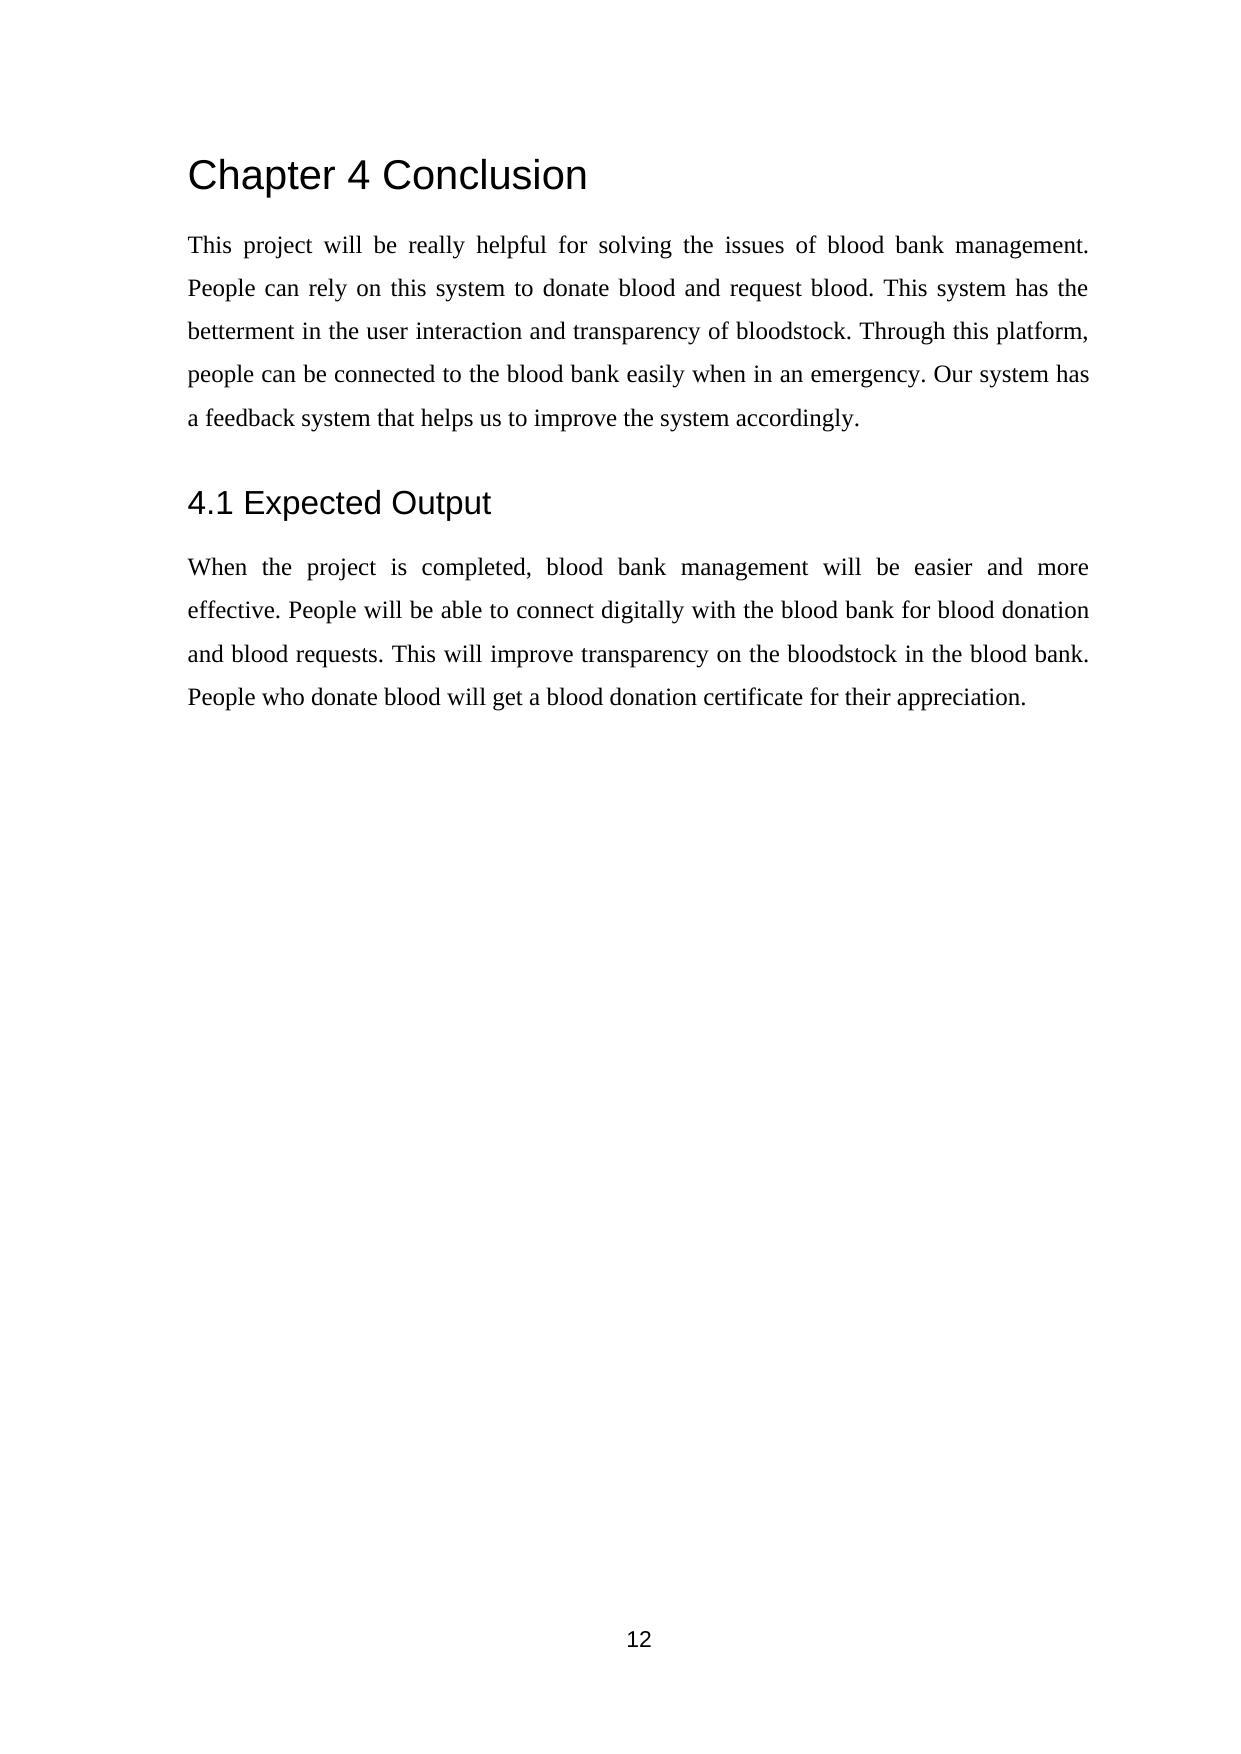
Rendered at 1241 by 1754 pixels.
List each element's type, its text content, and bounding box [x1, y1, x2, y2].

subtitle Chapter 4 Conclusion [187, 150, 1090, 198]
subtitle 4.1 Expected Output [187, 483, 1090, 522]
text When the project is completed, blood bank management will be easier and more effective. People will be able to connect digitally with the blood bank for blood donation and blood requests. This will improve transparency on the bloodstock in the blood bank. People who donate blood will get a blood donation certificate for their appreciation. [187, 552, 1090, 711]
text This project will be really helpful for solving the issues of blood bank management. People can rely on this system to donate blood and request blood. This system has the betterment in the user interaction and transparency of bloodstock. Through this platform, people can be connected to the blood bank easily when in an emergency. Our system has a feedback system that helps us to improve the system accordingly. [187, 230, 1090, 431]
